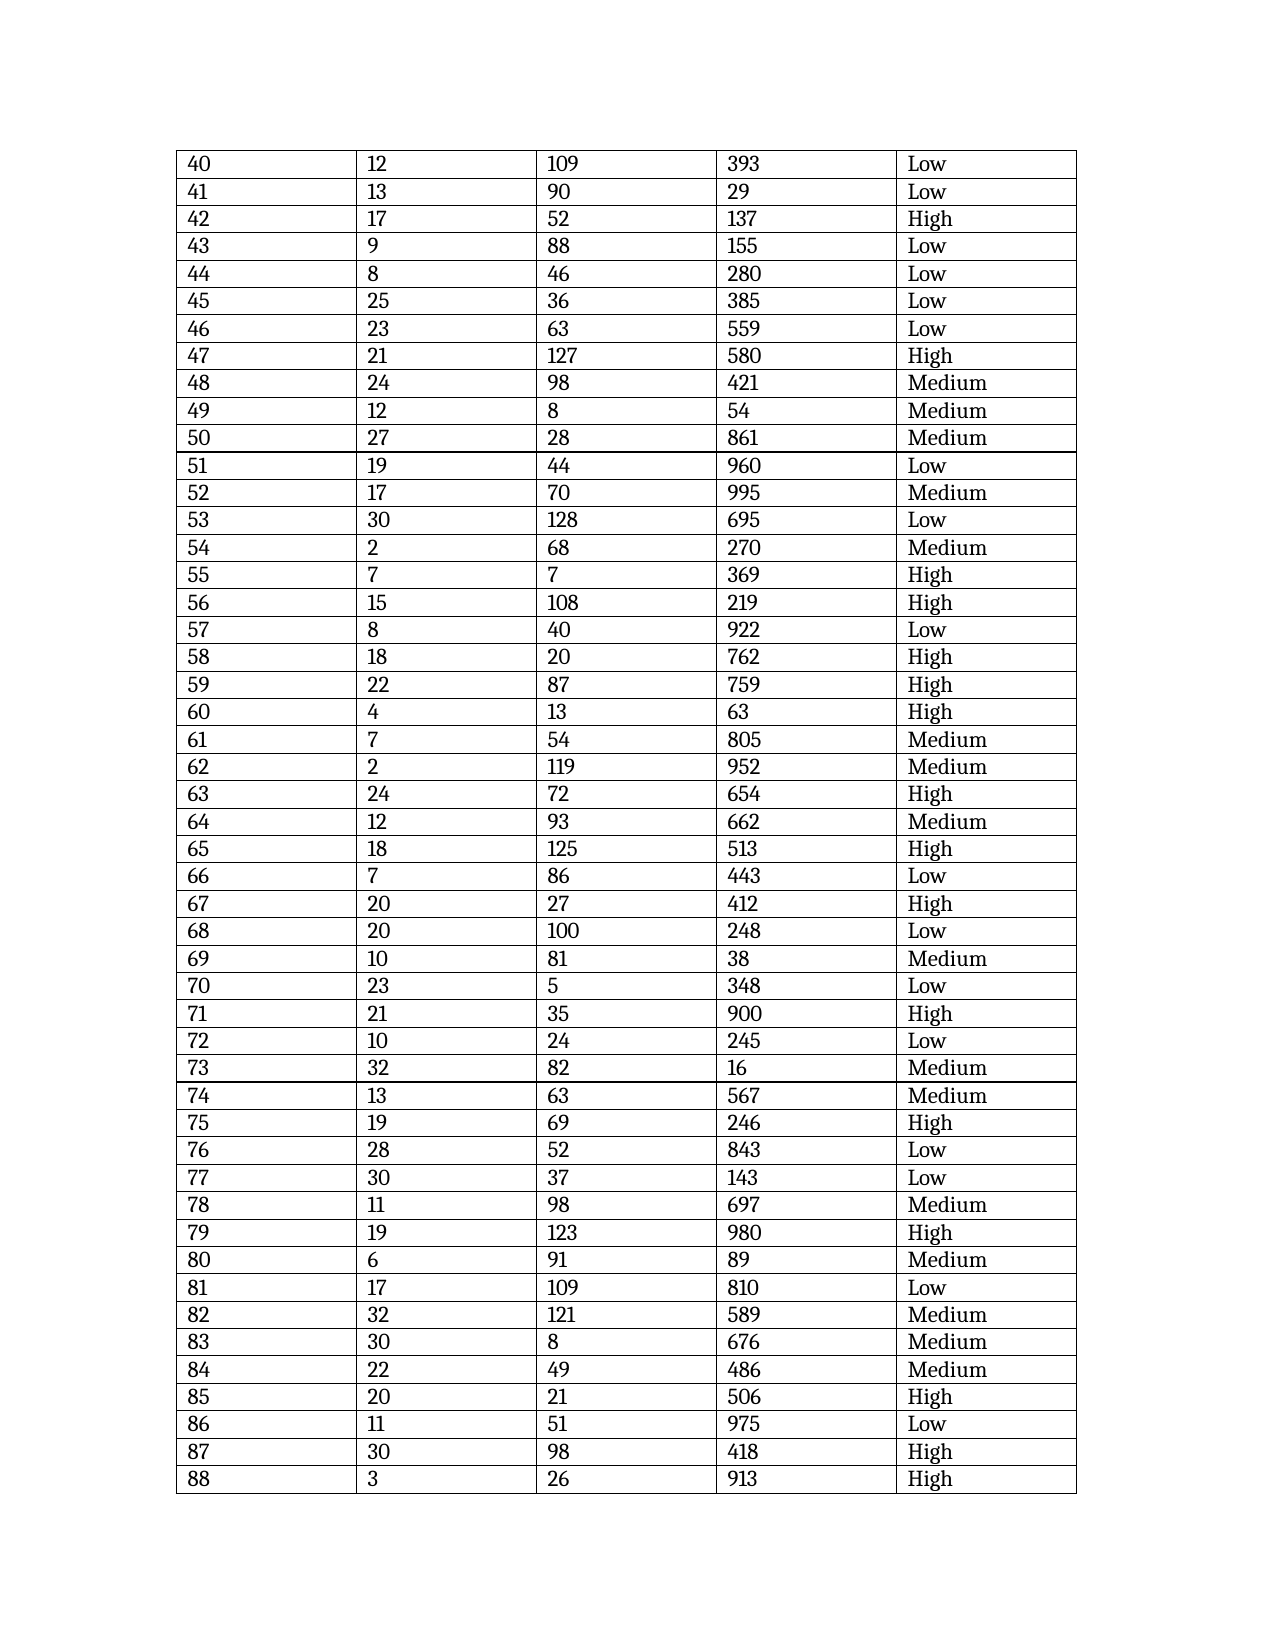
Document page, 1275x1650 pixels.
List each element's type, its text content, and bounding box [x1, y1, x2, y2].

table_cell 11 [357, 1411, 536, 1438]
table_cell High [897, 891, 1076, 917]
table_cell 68 [537, 535, 716, 561]
table_cell 17 [357, 480, 536, 506]
table_cell 52 [537, 206, 716, 232]
table_cell 9 [357, 233, 536, 259]
table_cell Medium [897, 754, 1076, 780]
table_cell Medium [897, 726, 1076, 753]
table_cell Low [897, 151, 1076, 177]
table_cell 61 [177, 726, 356, 753]
table_cell 30 [357, 1329, 536, 1355]
table_cell High [897, 343, 1076, 369]
table_cell 66 [177, 863, 356, 890]
table_cell 843 [717, 1137, 896, 1164]
table_cell 861 [717, 425, 896, 451]
table_cell Medium [897, 1192, 1076, 1218]
table_cell 654 [717, 781, 896, 807]
table_cell 27 [537, 891, 716, 917]
table_cell Low [897, 507, 1076, 533]
table_cell 91 [537, 1247, 716, 1273]
table_cell 3 [357, 1466, 536, 1492]
table_cell High [897, 1439, 1076, 1465]
table_cell 589 [717, 1302, 896, 1328]
table_cell 70 [537, 480, 716, 506]
table_cell 443 [717, 863, 896, 890]
table_cell 10 [357, 946, 536, 972]
table_cell 108 [537, 589, 716, 616]
table_cell 960 [717, 453, 896, 479]
table_cell 38 [717, 946, 896, 972]
table_cell 922 [717, 617, 896, 643]
table_cell 6 [357, 1247, 536, 1273]
table_cell 49 [537, 1356, 716, 1383]
table_cell Medium [897, 809, 1076, 835]
table_cell 81 [177, 1274, 356, 1301]
table_cell 21 [537, 1384, 716, 1410]
table_cell 85 [177, 1384, 356, 1410]
table_cell 2 [357, 754, 536, 780]
table_cell Medium [897, 535, 1076, 561]
table_cell 21 [357, 1000, 536, 1027]
table_cell 80 [177, 1247, 356, 1273]
table_cell 22 [357, 672, 536, 698]
table_cell Medium [897, 1083, 1076, 1109]
table_cell 44 [537, 453, 716, 479]
table_cell 10 [357, 1028, 536, 1054]
table_cell Low [897, 863, 1076, 890]
table_cell 65 [177, 836, 356, 862]
table_cell 119 [537, 754, 716, 780]
table_cell Medium [897, 1055, 1076, 1081]
table_cell 900 [717, 1000, 896, 1027]
table_cell 24 [357, 370, 536, 397]
table_cell 84 [177, 1356, 356, 1383]
table_cell Low [897, 617, 1076, 643]
table_cell 18 [357, 836, 536, 862]
table_cell High [897, 781, 1076, 807]
table_cell Low [897, 179, 1076, 205]
table_cell 90 [537, 179, 716, 205]
table_cell 697 [717, 1192, 896, 1218]
table_cell 63 [717, 699, 896, 725]
table_cell 4 [357, 699, 536, 725]
table_cell 81 [537, 946, 716, 972]
table_cell 759 [717, 672, 896, 698]
table_cell High [897, 644, 1076, 671]
table_cell 5 [537, 973, 716, 999]
table_cell 8 [537, 398, 716, 424]
table_cell Low [897, 1028, 1076, 1054]
table_cell 975 [717, 1411, 896, 1438]
table_cell 12 [357, 809, 536, 835]
table_cell 13 [357, 1083, 536, 1109]
table_cell 86 [537, 863, 716, 890]
table_cell 805 [717, 726, 896, 753]
table_cell 58 [177, 644, 356, 671]
table_cell 51 [537, 1411, 716, 1438]
table_cell 40 [177, 151, 356, 177]
table_cell 421 [717, 370, 896, 397]
table_cell 155 [717, 233, 896, 259]
table_cell 280 [717, 261, 896, 287]
table_cell 8 [537, 1329, 716, 1355]
table_cell 83 [177, 1329, 356, 1355]
table_cell 28 [537, 425, 716, 451]
table_cell Medium [897, 1302, 1076, 1328]
table_cell 86 [177, 1411, 356, 1438]
table_cell 35 [537, 1000, 716, 1027]
table_cell 52 [177, 480, 356, 506]
table_cell Medium [897, 1329, 1076, 1355]
table_cell 109 [537, 151, 716, 177]
table_cell 219 [717, 589, 896, 616]
table_cell 98 [537, 370, 716, 397]
table_cell 17 [357, 206, 536, 232]
table_cell Medium [897, 370, 1076, 397]
table_cell 93 [537, 809, 716, 835]
table_cell Medium [897, 946, 1076, 972]
table_cell Low [897, 1411, 1076, 1438]
table_cell 128 [537, 507, 716, 533]
table_cell 12 [357, 398, 536, 424]
table_cell 28 [357, 1137, 536, 1164]
table_cell 127 [537, 343, 716, 369]
table_cell 7 [357, 562, 536, 588]
table_cell 18 [357, 644, 536, 671]
table_cell 72 [177, 1028, 356, 1054]
table_cell 74 [177, 1083, 356, 1109]
table_cell 20 [357, 891, 536, 917]
table_cell 662 [717, 809, 896, 835]
table_cell 63 [177, 781, 356, 807]
table_cell 78 [177, 1192, 356, 1218]
table_cell 418 [717, 1439, 896, 1465]
table_cell 27 [357, 425, 536, 451]
table_cell 695 [717, 507, 896, 533]
table_cell 89 [717, 1247, 896, 1273]
table_cell 995 [717, 480, 896, 506]
table_cell 29 [717, 179, 896, 205]
table_cell 762 [717, 644, 896, 671]
table_cell 54 [177, 535, 356, 561]
table_cell 121 [537, 1302, 716, 1328]
table_cell 32 [357, 1302, 536, 1328]
table_cell 12 [357, 151, 536, 177]
table_cell 16 [717, 1055, 896, 1081]
table_cell High [897, 589, 1076, 616]
table_cell 513 [717, 836, 896, 862]
table_cell 88 [177, 1466, 356, 1492]
table_cell 24 [537, 1028, 716, 1054]
table_cell 7 [357, 863, 536, 890]
table_cell 32 [357, 1055, 536, 1081]
table_cell 11 [357, 1192, 536, 1218]
table_cell 44 [177, 261, 356, 287]
table_cell Medium [897, 398, 1076, 424]
table_cell 50 [177, 425, 356, 451]
table_cell 412 [717, 891, 896, 917]
table_cell 70 [177, 973, 356, 999]
table_cell 77 [177, 1165, 356, 1191]
table_cell 567 [717, 1083, 896, 1109]
table_cell 24 [357, 781, 536, 807]
table_cell 19 [357, 453, 536, 479]
table_cell 51 [177, 453, 356, 479]
table_cell 20 [537, 644, 716, 671]
table_cell 20 [357, 918, 536, 944]
table_cell 17 [357, 1274, 536, 1301]
table_cell 23 [357, 315, 536, 342]
table_cell 82 [537, 1055, 716, 1081]
table_cell 69 [537, 1110, 716, 1136]
table_cell 43 [177, 233, 356, 259]
table_cell 62 [177, 754, 356, 780]
table_cell 7 [357, 726, 536, 753]
table_cell 54 [537, 726, 716, 753]
table_cell 2 [357, 535, 536, 561]
table_cell 13 [537, 699, 716, 725]
table_cell 30 [357, 1439, 536, 1465]
table_cell 69 [177, 946, 356, 972]
table_cell 76 [177, 1137, 356, 1164]
table_cell 248 [717, 918, 896, 944]
table_cell 393 [717, 151, 896, 177]
table_cell 56 [177, 589, 356, 616]
table_cell Low [897, 973, 1076, 999]
table_cell High [897, 836, 1076, 862]
table_cell 23 [357, 973, 536, 999]
table_cell Medium [897, 425, 1076, 451]
table_cell 48 [177, 370, 356, 397]
table_cell 75 [177, 1110, 356, 1136]
table_cell Low [897, 288, 1076, 314]
table_cell Low [897, 1165, 1076, 1191]
table_cell High [897, 699, 1076, 725]
table_cell 21 [357, 343, 536, 369]
table_cell 246 [717, 1110, 896, 1136]
table_cell 68 [177, 918, 356, 944]
table_cell 348 [717, 973, 896, 999]
table_cell 270 [717, 535, 896, 561]
table_cell 40 [537, 617, 716, 643]
table_cell 19 [357, 1110, 536, 1136]
table_cell Medium [897, 1247, 1076, 1273]
table_cell 369 [717, 562, 896, 588]
table_cell 82 [177, 1302, 356, 1328]
table_cell 30 [357, 507, 536, 533]
table_cell High [897, 1384, 1076, 1410]
table_cell 952 [717, 754, 896, 780]
table_cell 8 [357, 261, 536, 287]
table_cell 25 [357, 288, 536, 314]
table_cell High [897, 1220, 1076, 1246]
table_cell 245 [717, 1028, 896, 1054]
table_cell 125 [537, 836, 716, 862]
table_cell 57 [177, 617, 356, 643]
table_cell 137 [717, 206, 896, 232]
table_cell 88 [537, 233, 716, 259]
table_cell 63 [537, 1083, 716, 1109]
table_cell 55 [177, 562, 356, 588]
table_cell 53 [177, 507, 356, 533]
table_cell 67 [177, 891, 356, 917]
table_cell 49 [177, 398, 356, 424]
table_cell 26 [537, 1466, 716, 1492]
table_cell 100 [537, 918, 716, 944]
table_cell 580 [717, 343, 896, 369]
table_cell High [897, 1466, 1076, 1492]
table_cell 63 [537, 315, 716, 342]
table_cell 22 [357, 1356, 536, 1383]
table_cell 30 [357, 1165, 536, 1191]
table_cell 13 [357, 179, 536, 205]
table_cell 506 [717, 1384, 896, 1410]
table_cell 87 [537, 672, 716, 698]
table_cell 98 [537, 1192, 716, 1218]
table_cell 72 [537, 781, 716, 807]
table_cell 71 [177, 1000, 356, 1027]
table_cell 109 [537, 1274, 716, 1301]
table_cell 59 [177, 672, 356, 698]
table_cell 20 [357, 1384, 536, 1410]
table_cell 559 [717, 315, 896, 342]
table_cell 54 [717, 398, 896, 424]
table_cell High [897, 562, 1076, 588]
table_cell 123 [537, 1220, 716, 1246]
table_cell Low [897, 1137, 1076, 1164]
table_cell Low [897, 315, 1076, 342]
table_cell 143 [717, 1165, 896, 1191]
table_cell 64 [177, 809, 356, 835]
table_cell Low [897, 453, 1076, 479]
table_cell 385 [717, 288, 896, 314]
table_cell Medium [897, 480, 1076, 506]
table_cell 810 [717, 1274, 896, 1301]
table_cell 73 [177, 1055, 356, 1081]
table_cell 676 [717, 1329, 896, 1355]
table_cell 42 [177, 206, 356, 232]
table_cell 19 [357, 1220, 536, 1246]
table_cell 79 [177, 1220, 356, 1246]
table_cell 60 [177, 699, 356, 725]
table_cell High [897, 1110, 1076, 1136]
table_cell 486 [717, 1356, 896, 1383]
table_cell Medium [897, 1356, 1076, 1383]
table_cell 37 [537, 1165, 716, 1191]
table_cell 47 [177, 343, 356, 369]
table_cell 8 [357, 617, 536, 643]
table_cell Low [897, 233, 1076, 259]
table_cell 46 [177, 315, 356, 342]
table_cell 46 [537, 261, 716, 287]
table_cell Low [897, 918, 1076, 944]
table_cell 15 [357, 589, 536, 616]
table_cell Low [897, 1274, 1076, 1301]
table_cell 41 [177, 179, 356, 205]
table_cell 913 [717, 1466, 896, 1492]
table_cell High [897, 1000, 1076, 1027]
table_cell 7 [537, 562, 716, 588]
table_cell 98 [537, 1439, 716, 1465]
table_cell High [897, 206, 1076, 232]
table_cell 52 [537, 1137, 716, 1164]
table_cell Low [897, 261, 1076, 287]
table_cell 45 [177, 288, 356, 314]
table_cell High [897, 672, 1076, 698]
table_cell 36 [537, 288, 716, 314]
table_cell 87 [177, 1439, 356, 1465]
table_cell 980 [717, 1220, 896, 1246]
